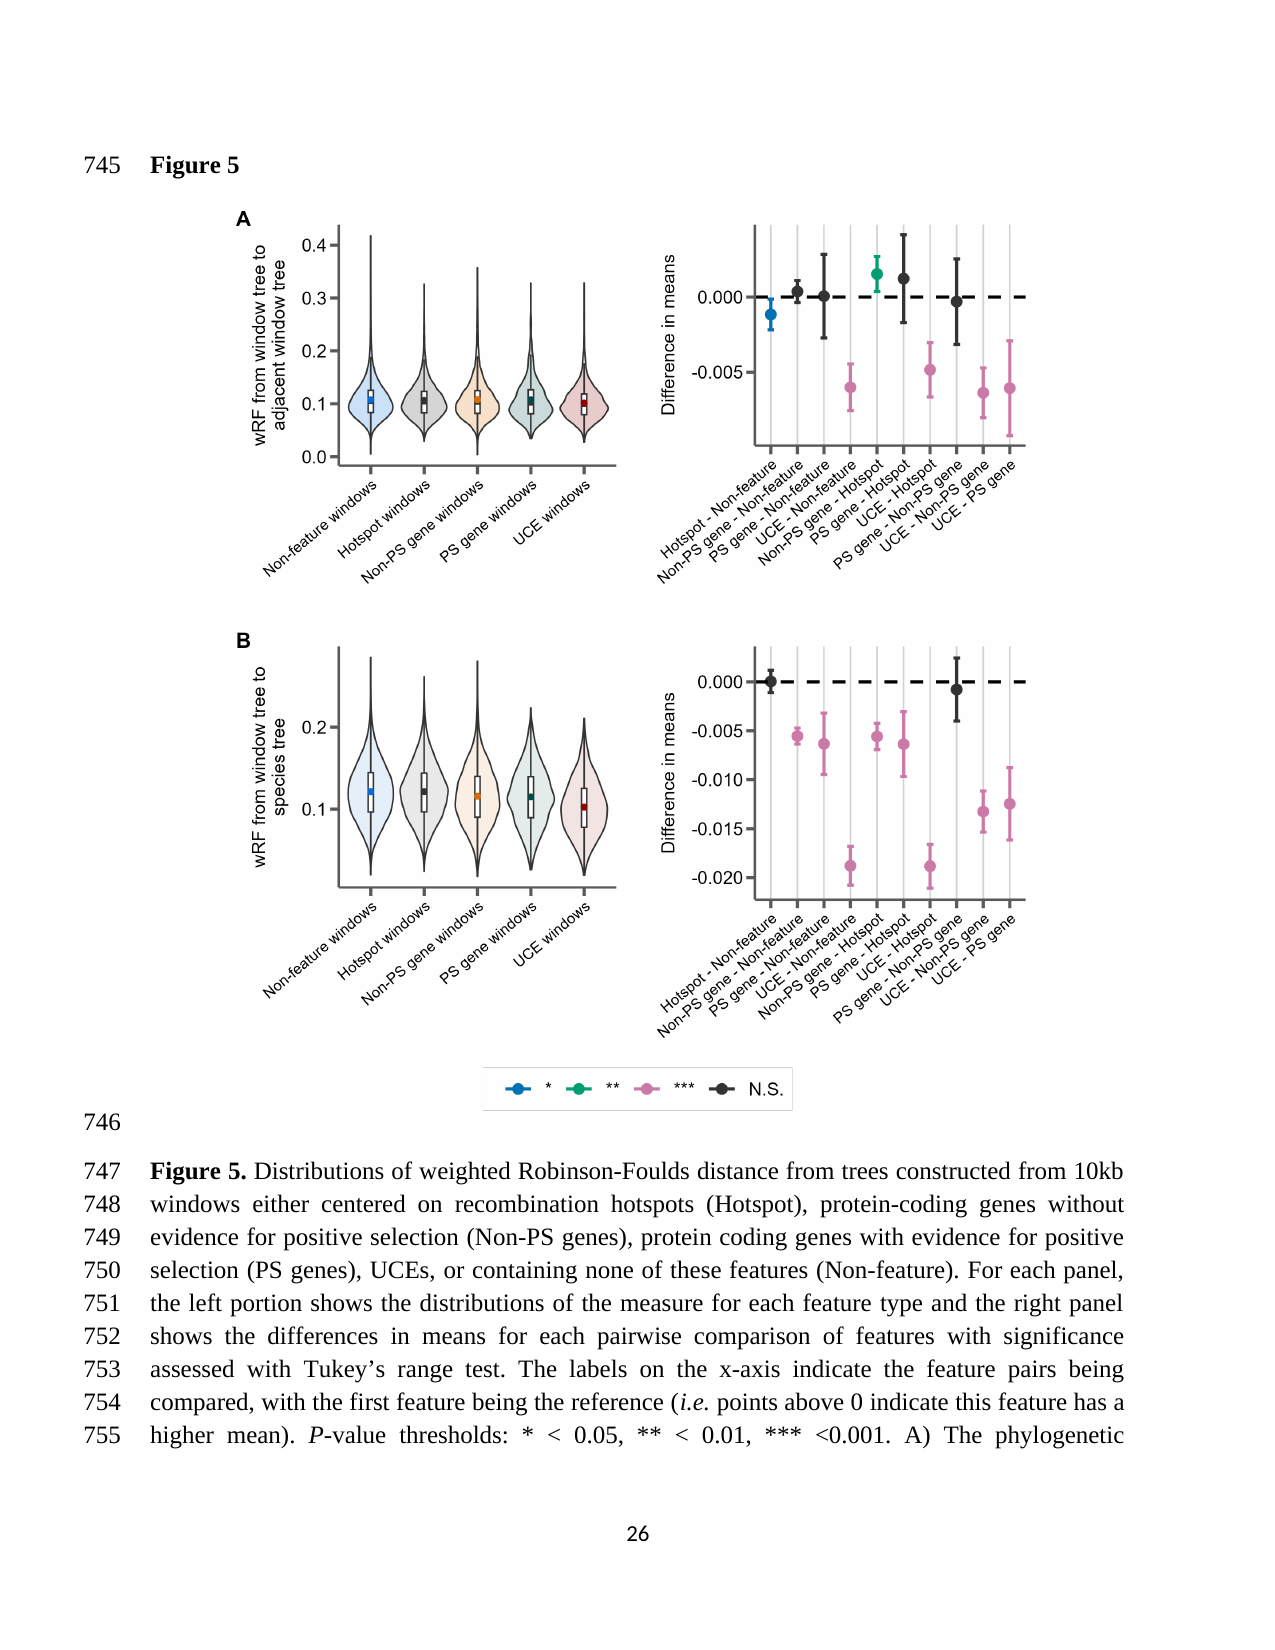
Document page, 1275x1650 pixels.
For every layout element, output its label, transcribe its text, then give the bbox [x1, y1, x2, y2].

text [150, 1156, 1125, 1449]
picture [228, 203, 1047, 1131]
subtitle Figure 5 [150, 150, 1125, 179]
